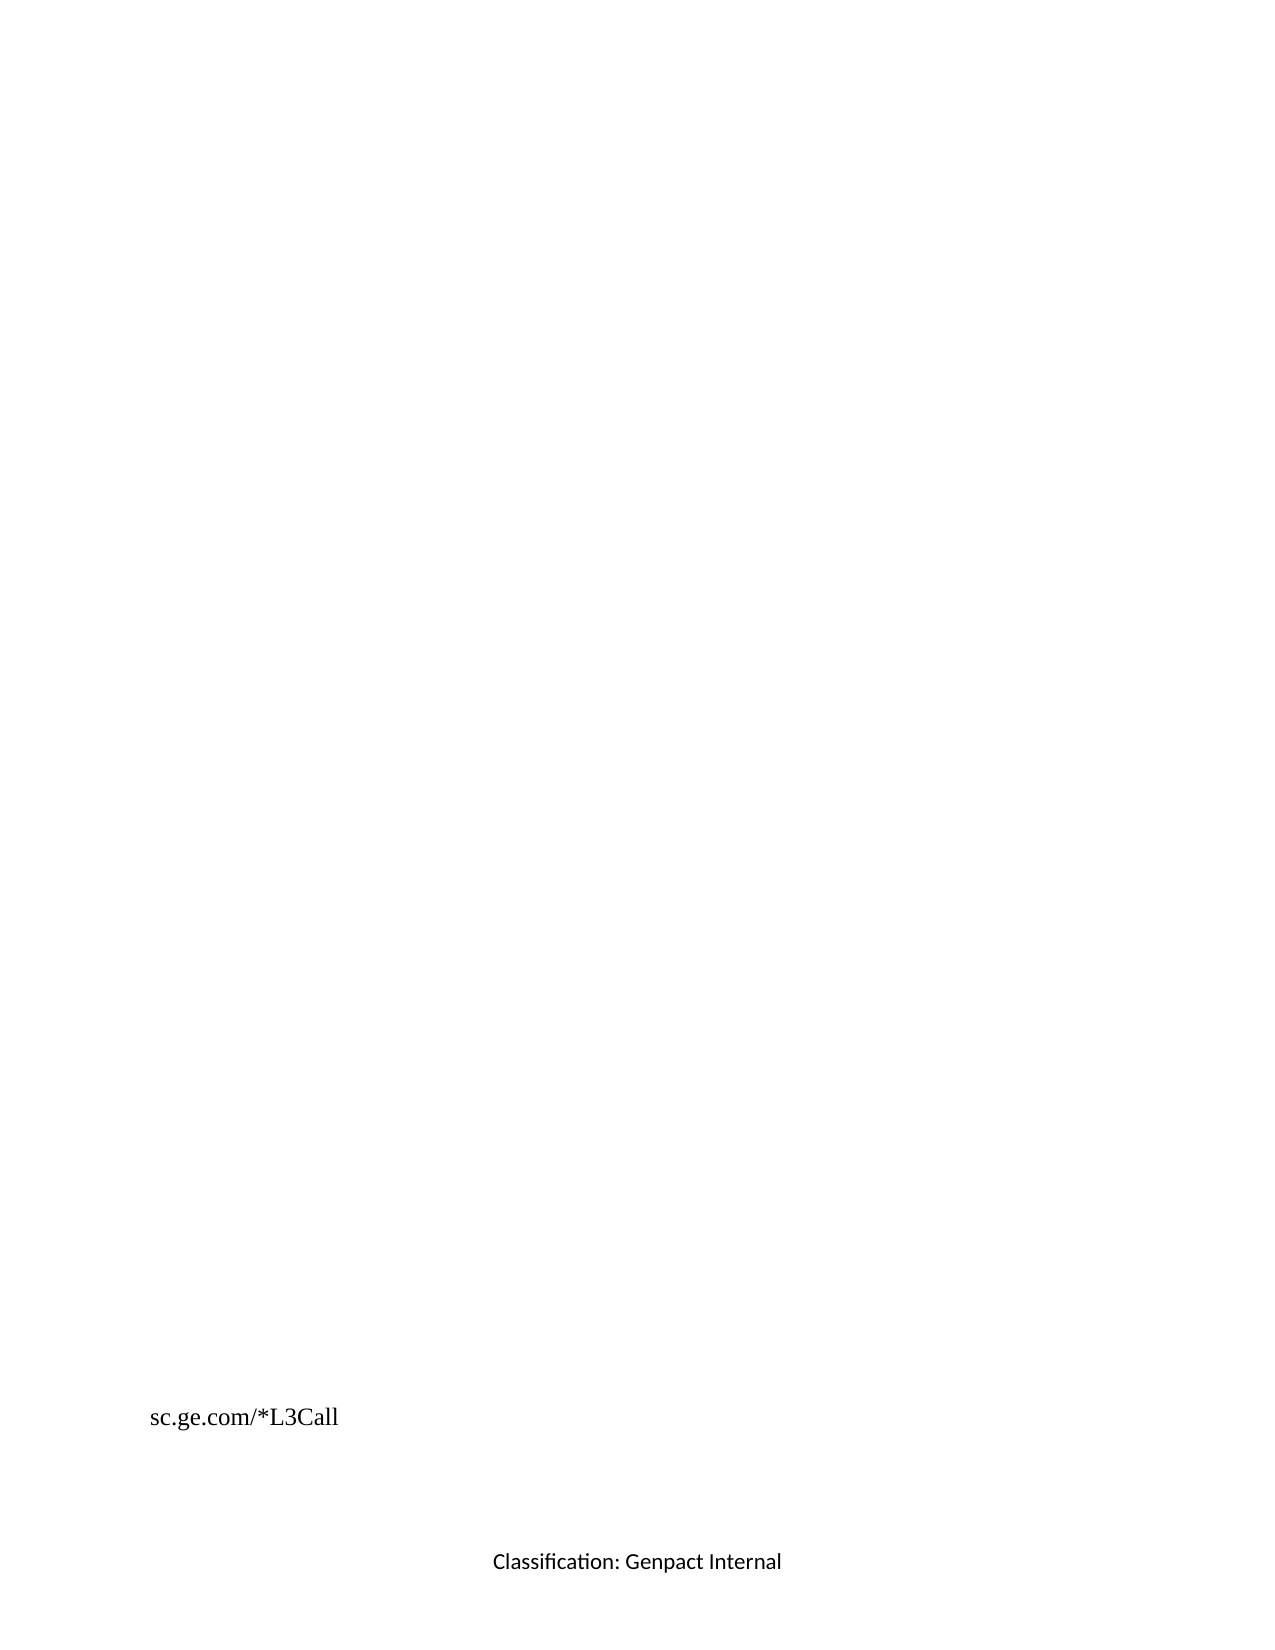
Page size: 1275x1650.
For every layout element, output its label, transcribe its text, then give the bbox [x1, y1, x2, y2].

text sc.ge.com/*L3Call [150, 1402, 1125, 1431]
